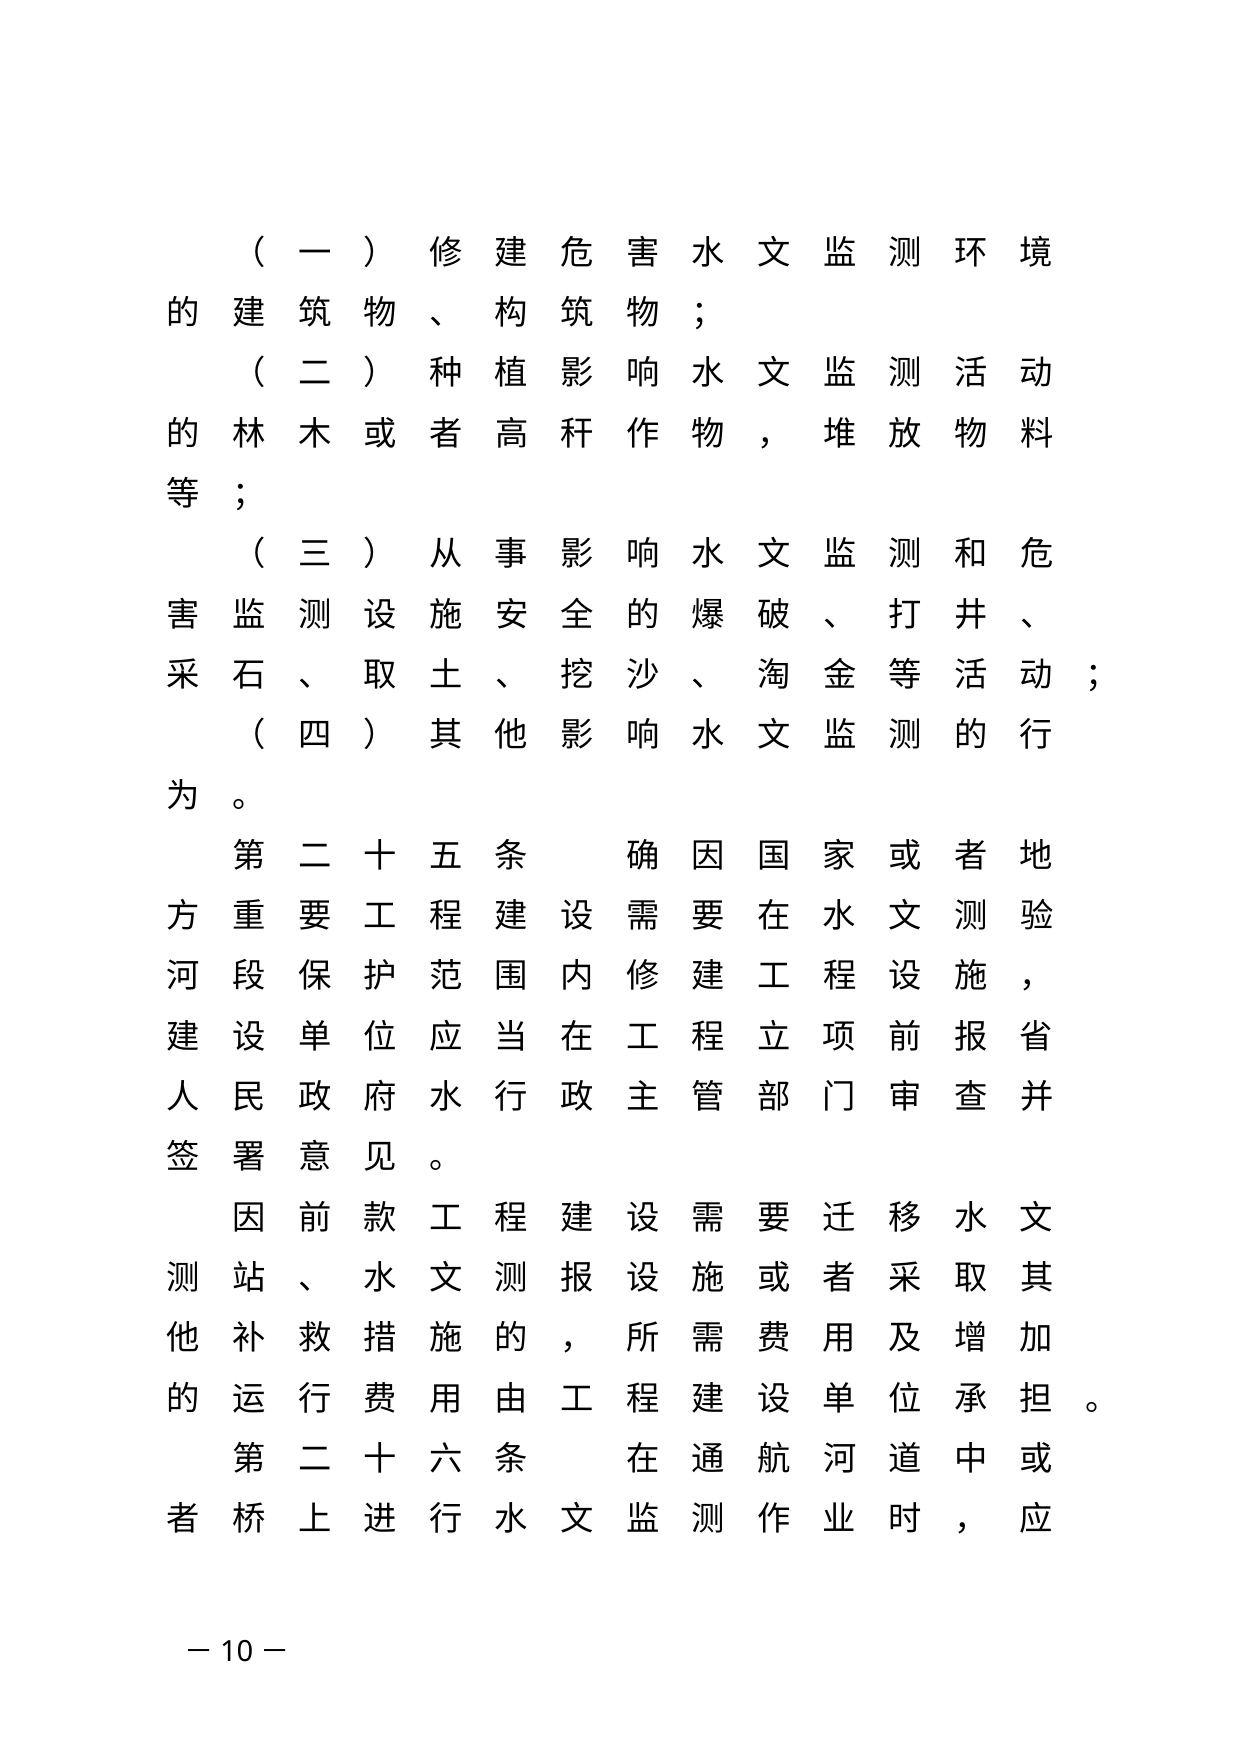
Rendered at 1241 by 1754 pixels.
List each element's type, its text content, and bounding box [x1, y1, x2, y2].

text 因前款工程建设需要迁移水文测站、水文测报设施或者采取其他补救措施的，所需费用及增加的运行费用由工程建设单位承担。 [167, 1184, 1085, 1426]
text 第二十五条 确因国家或者地方重要工程建设需要在水文测验河段保护范围内修建工程设施，建设单位应当在工程立项前报省人民政府水行政主管部门审查并签署意见。 [167, 823, 1085, 1184]
text （一）修建危害水文监测环境的建筑物、构筑物； [167, 219, 1085, 340]
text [167, 1426, 1085, 1546]
text （三）从事影响水文监测和危害监测设施安全的爆破、打井、采石、取土、挖沙、淘金等活动； [167, 521, 1085, 702]
text （四）其他影响水文监测的行为。 [167, 702, 1085, 823]
text （二）种植影响水文监测活动的林木或者高秆作物，堆放物料等； [167, 340, 1085, 521]
